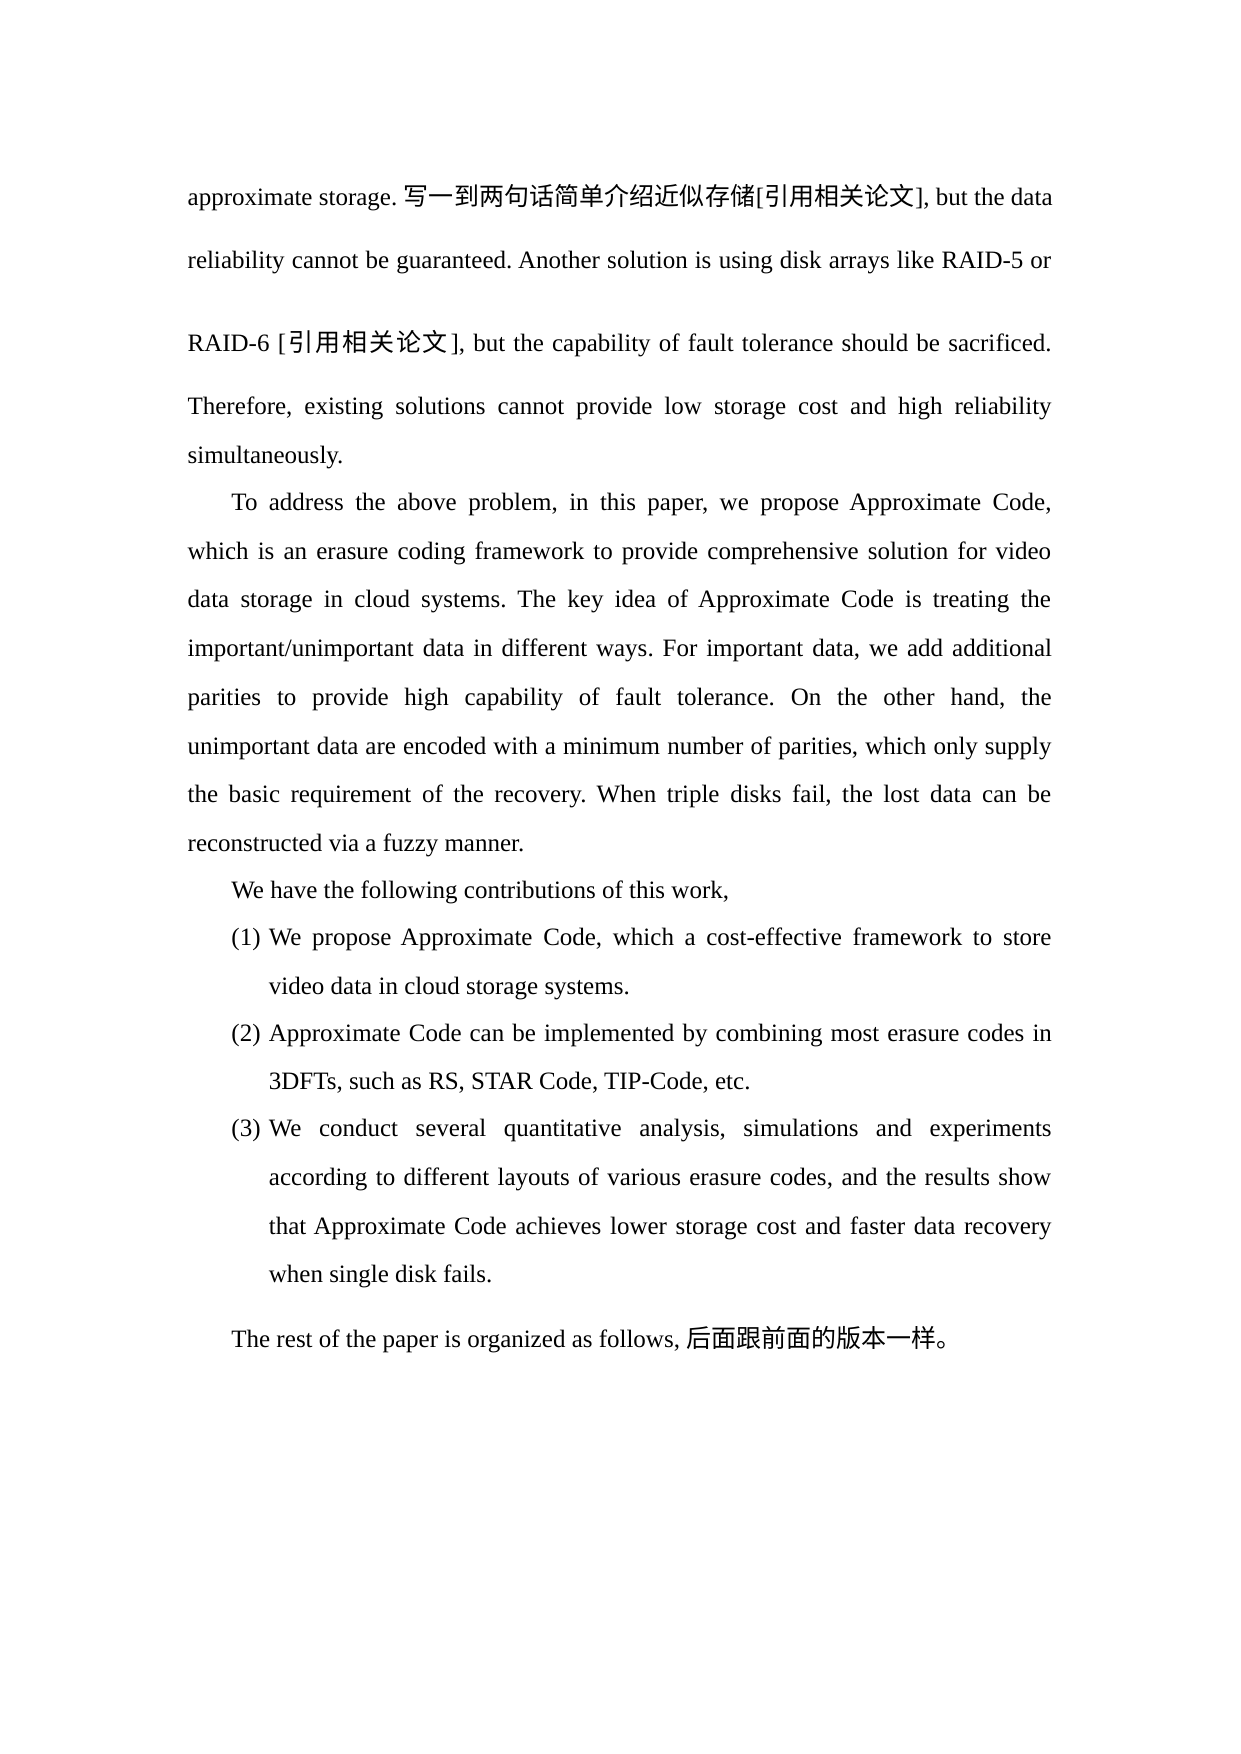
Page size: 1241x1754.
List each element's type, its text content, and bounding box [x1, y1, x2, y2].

text The rest of the paper is organized as follows, 后面跟前面的版本一样。 [231, 1304, 1053, 1369]
list We propose Approximate Code, which a cost-effective framework to store video data in cloud storage systems. [231, 920, 1053, 1001]
text We have the following contributions of this work, [187, 873, 1053, 906]
list We conduct several quantitative analysis, simulations and experiments according to different layouts of various erasure codes, and the results show that Approximate Code achieves lower storage cost and faster data recovery when single disk fails. [231, 1111, 1053, 1290]
list Approximate Code can be implemented by combining most erasure codes in 3DFTs, such as RS, STAR Code, TIP-Code, etc. [231, 1016, 1053, 1097]
